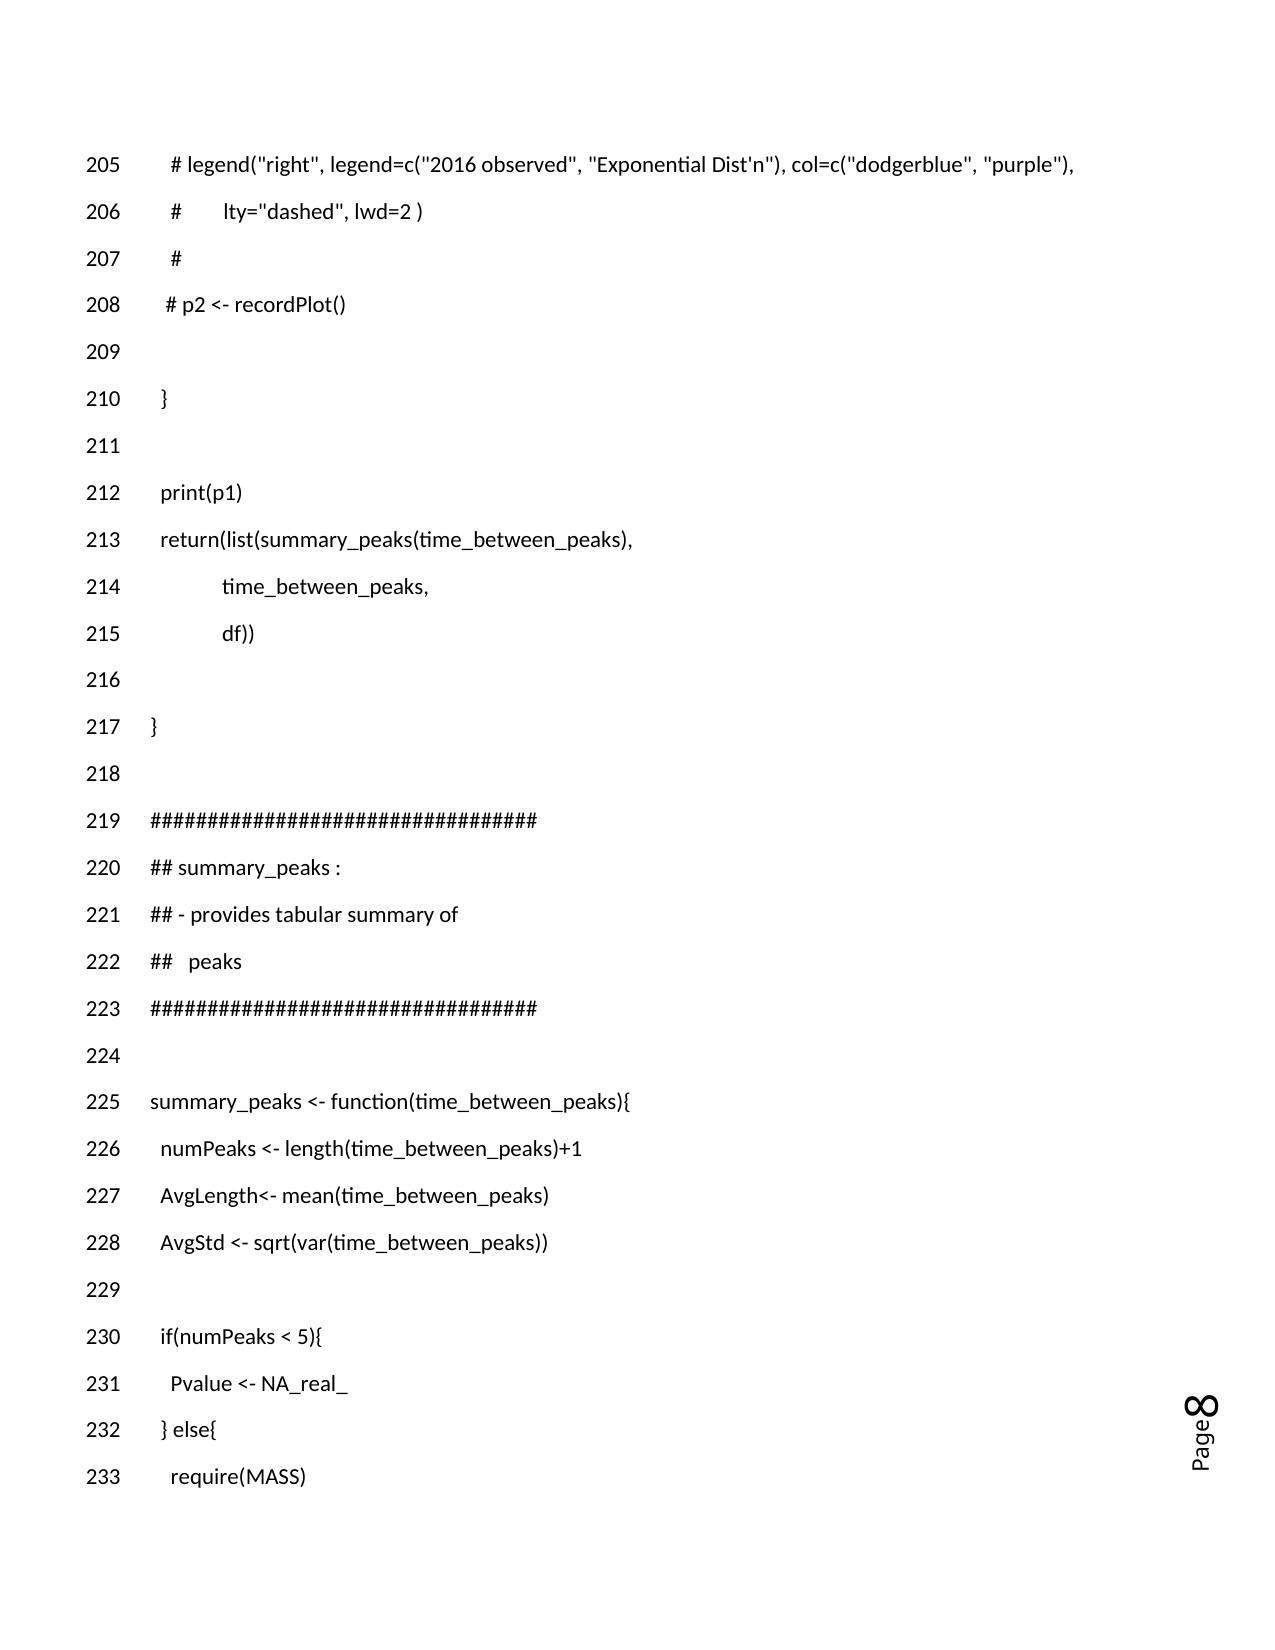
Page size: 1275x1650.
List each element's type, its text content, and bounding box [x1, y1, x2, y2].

text ################################## [150, 994, 1125, 1022]
text AvgLength<- mean(time_between_peaks) [150, 1181, 1125, 1209]
text AvgStd <- sqrt(var(time_between_peaks)) [150, 1228, 1125, 1256]
text } [150, 384, 1125, 412]
text # legend("right", legend=c("2016 observed", "Exponential Dist'n"), col=c("dodgerblue", "purple"), [150, 150, 1125, 178]
text return(list(summary_peaks(time_between_peaks), [150, 525, 1125, 553]
text } else{ [150, 1416, 1125, 1444]
text ## - provides tabular summary of [150, 900, 1125, 928]
text # [150, 244, 1125, 272]
text } [150, 712, 1125, 741]
text numPeaks <- length(time_between_peaks)+1 [150, 1134, 1125, 1162]
text print(p1) [150, 478, 1125, 506]
text require(MASS) [150, 1462, 1125, 1491]
text # lty="dashed", lwd=2 ) [150, 197, 1125, 225]
text ## summary_peaks : [150, 853, 1125, 881]
text Pvalue <- NA_real_ [150, 1369, 1125, 1397]
text if(numPeaks < 5){ [150, 1322, 1125, 1350]
text ## peaks [150, 947, 1125, 975]
text time_between_peaks, [150, 572, 1125, 600]
text ################################## [150, 806, 1125, 834]
text summary_peaks <- function(time_between_peaks){ [150, 1087, 1125, 1116]
text df)) [150, 619, 1125, 647]
text # p2 <- recordPlot() [150, 291, 1125, 319]
